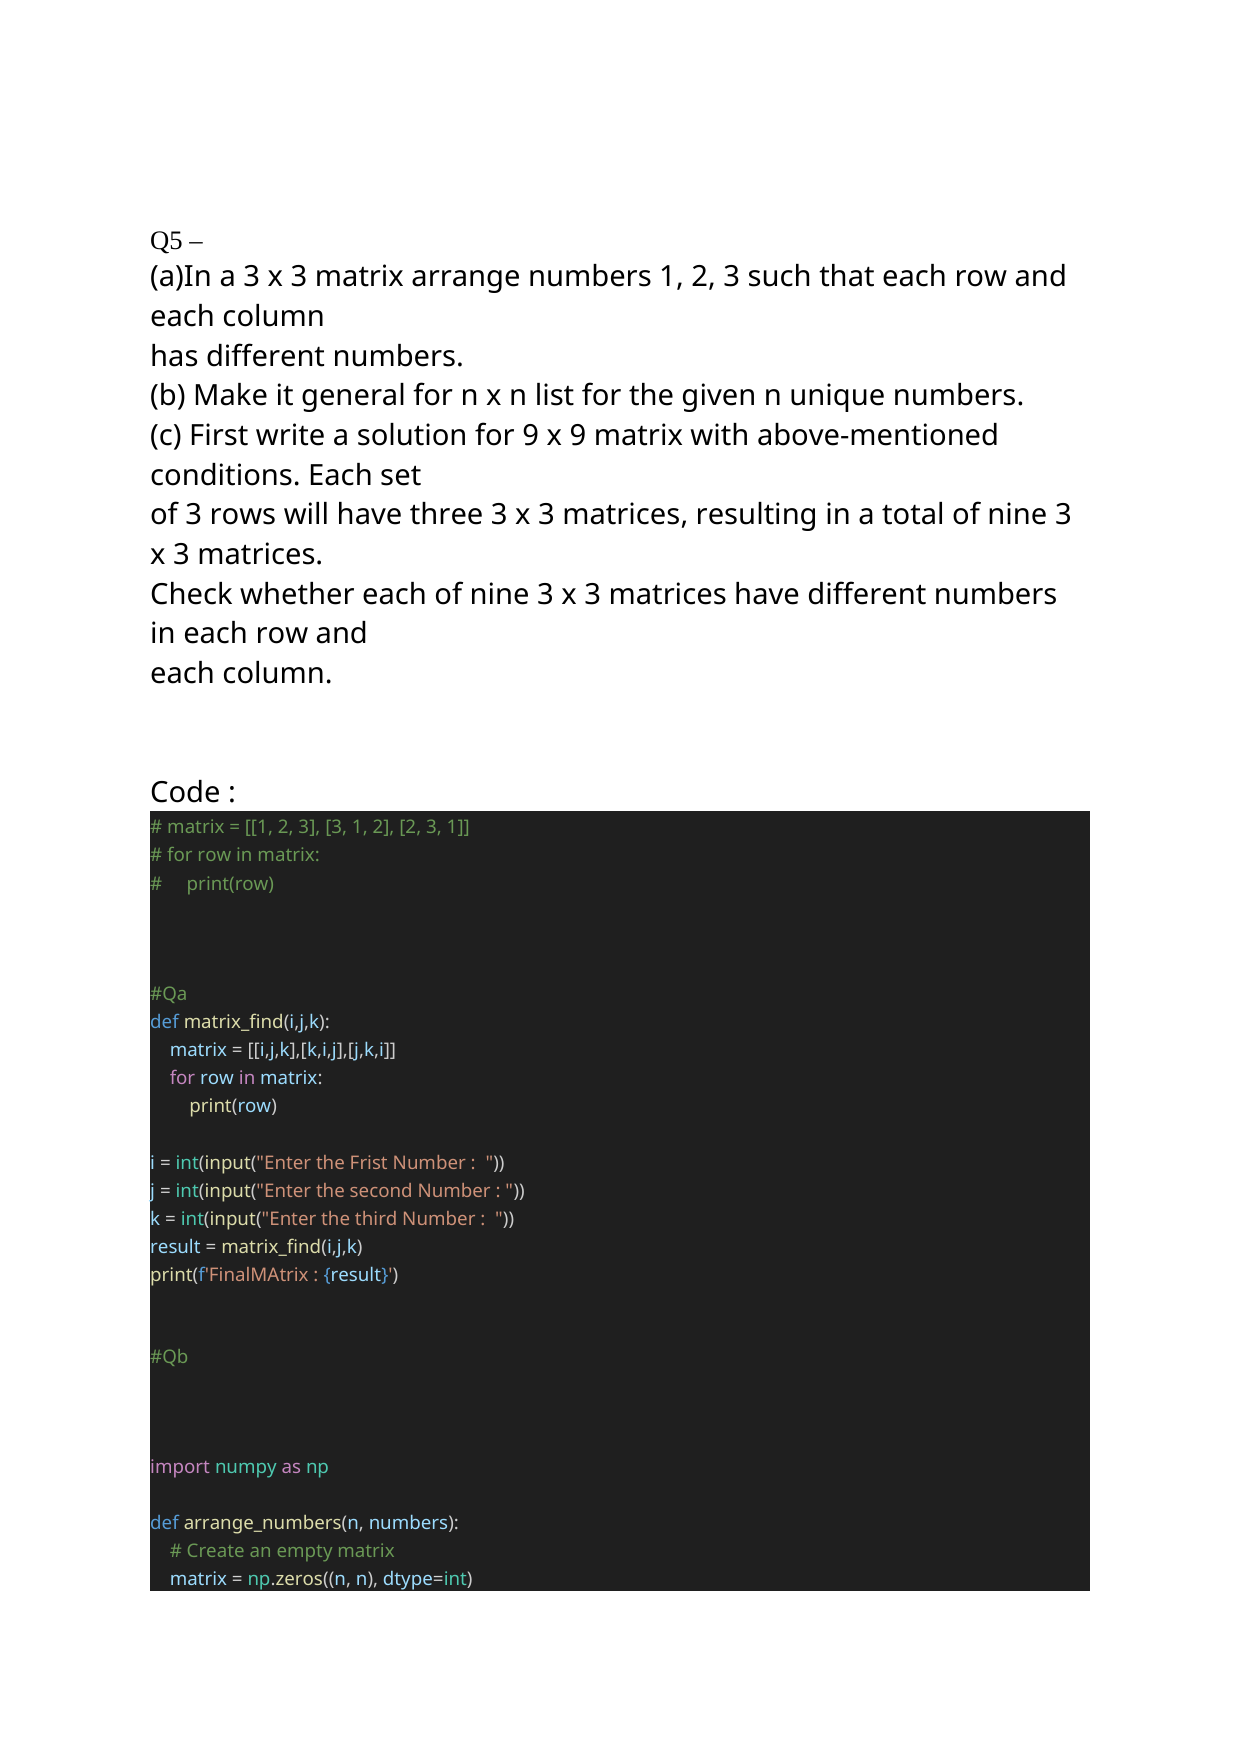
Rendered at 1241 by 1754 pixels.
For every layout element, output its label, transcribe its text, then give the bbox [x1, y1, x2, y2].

text # Create an empty matrix [150, 1535, 1090, 1563]
text print(f'FinalMAtrix : {result}') [150, 1259, 1090, 1287]
text #Qb [150, 1340, 1090, 1368]
text matrix = [[i,j,k],[k,i,j],[j,k,i]] [150, 1033, 1090, 1062]
text Check whether each of nine 3 x 3 matrices have different numbers in each row and [150, 573, 1090, 652]
text has different numbers. [150, 335, 1090, 374]
text for row in matrix: [150, 1062, 1090, 1090]
text k = int(input("Enter the third Number : ")) [150, 1203, 1090, 1231]
text # matrix = [[1, 2, 3], [3, 1, 2], [2, 3, 1]] [150, 811, 1090, 839]
text matrix = np.zeros((n, n), dtype=int) [150, 1563, 1090, 1591]
text def arrange_numbers(n, numbers): [150, 1507, 1090, 1535]
text print(row) [150, 1090, 1090, 1118]
text Q5 – [150, 203, 1090, 255]
text (b) Make it general for n x n list for the given n unique numbers. [150, 374, 1090, 414]
text j = int(input("Enter the second Number : ")) [150, 1175, 1090, 1203]
text result = matrix_find(i,j,k) [150, 1231, 1090, 1259]
text each column. [150, 652, 1090, 692]
text import numpy as np [150, 1450, 1090, 1478]
text i = int(input("Enter the Frist Number : ")) [150, 1147, 1090, 1175]
text #Qa [150, 977, 1090, 1005]
text def matrix_find(i,j,k): [150, 1005, 1090, 1033]
text # for row in matrix: [150, 839, 1090, 867]
text (a)In a 3 x 3 matrix arrange numbers 1, 2, 3 such that each row and each column [150, 255, 1090, 335]
text of 3 rows will have three 3 x 3 matrices, resulting in a total of nine 3 x 3 matrices. [150, 493, 1090, 573]
text (c) First write a solution for 9 x 9 matrix with above-mentioned conditions. Each set [150, 414, 1090, 493]
text # print(row) [150, 867, 1090, 895]
text Code : [150, 771, 1090, 811]
